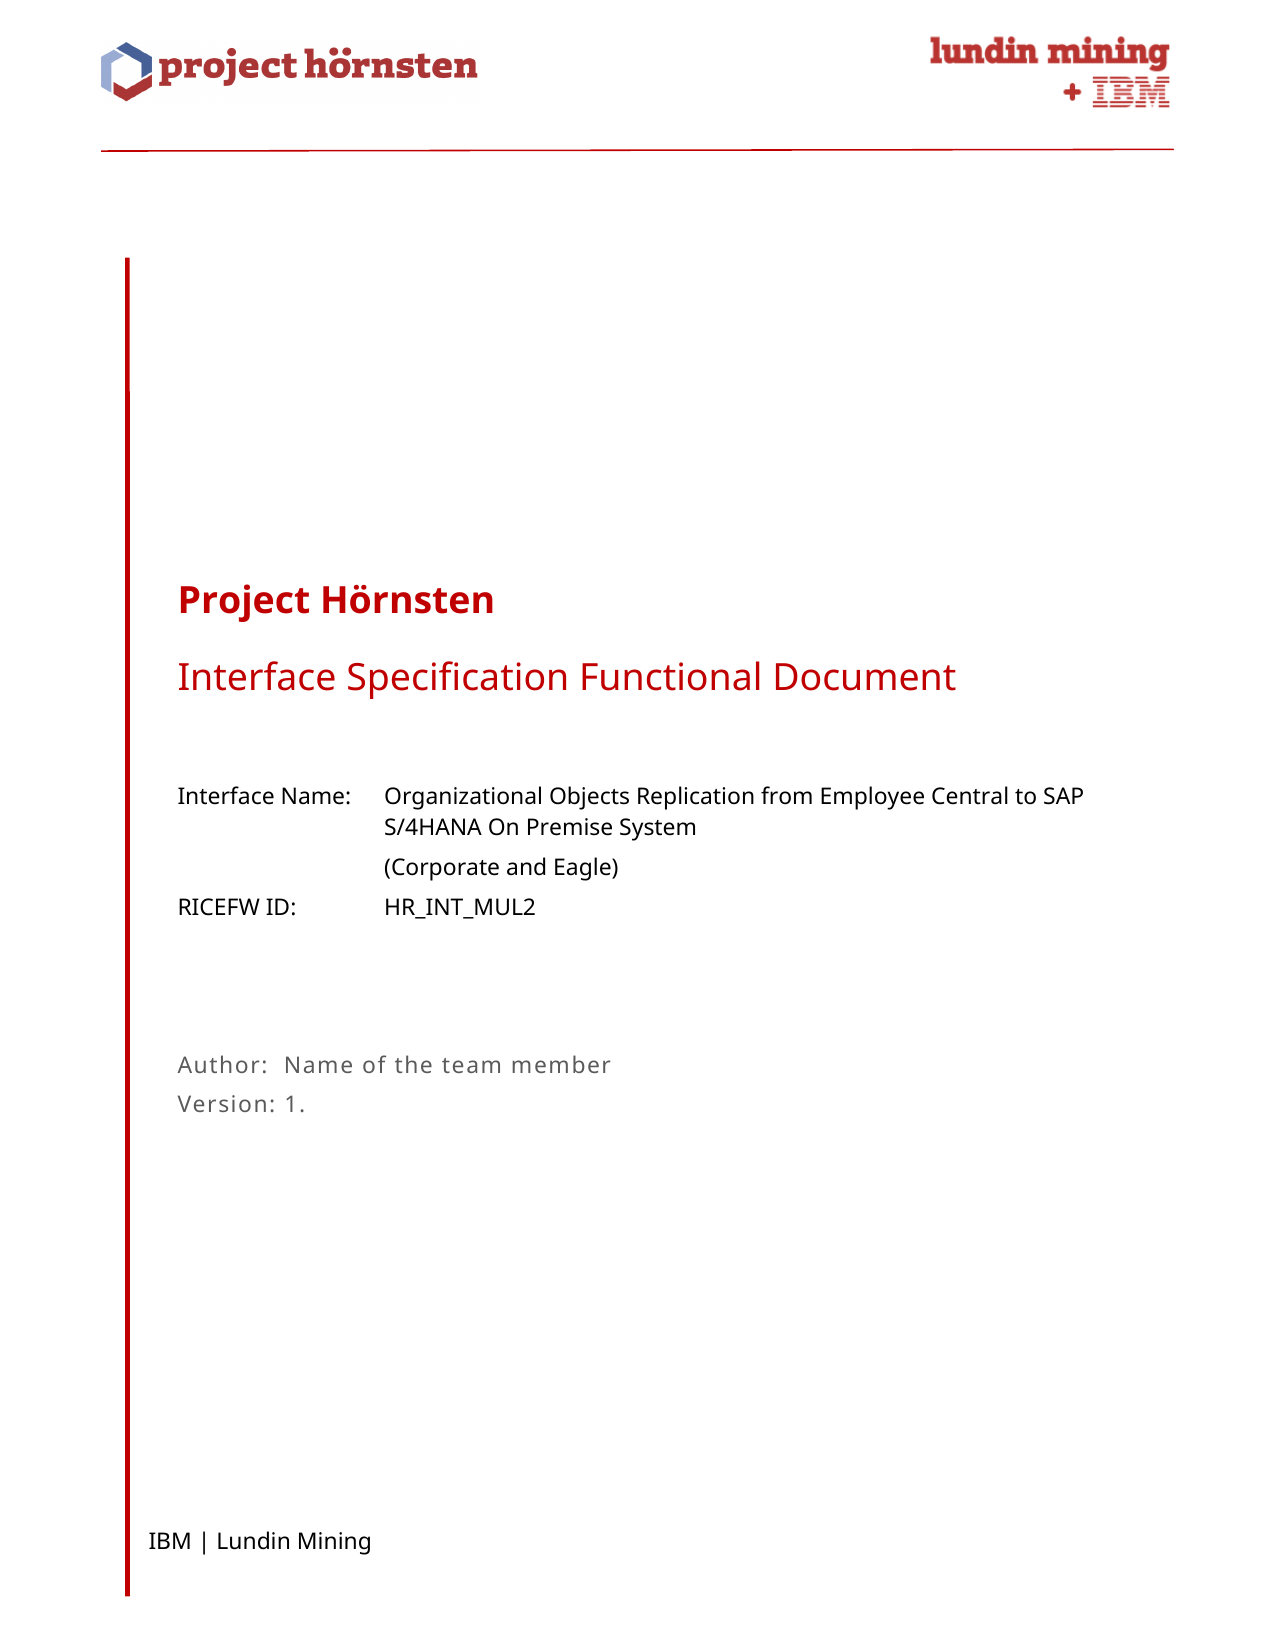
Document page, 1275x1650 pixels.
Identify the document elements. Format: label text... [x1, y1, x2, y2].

subtitle Interface Specification Functional Document [177, 650, 1137, 701]
picture [918, 27, 1182, 117]
text Interface Name: Organizational Objects Replication from Employee Central to SAP S/4HANA On Premise System [177, 780, 1137, 842]
picture [97, 41, 481, 103]
subtitle Project Hörnsten [177, 574, 1137, 625]
text (Corporate and Eagle) [384, 851, 1137, 882]
subtitle Author: Name of the team member [118, 1049, 1137, 1080]
text RICEFW ID: HR_INT_MUL2 [118, 890, 1137, 922]
subtitle Version: 1. [118, 1088, 1137, 1119]
